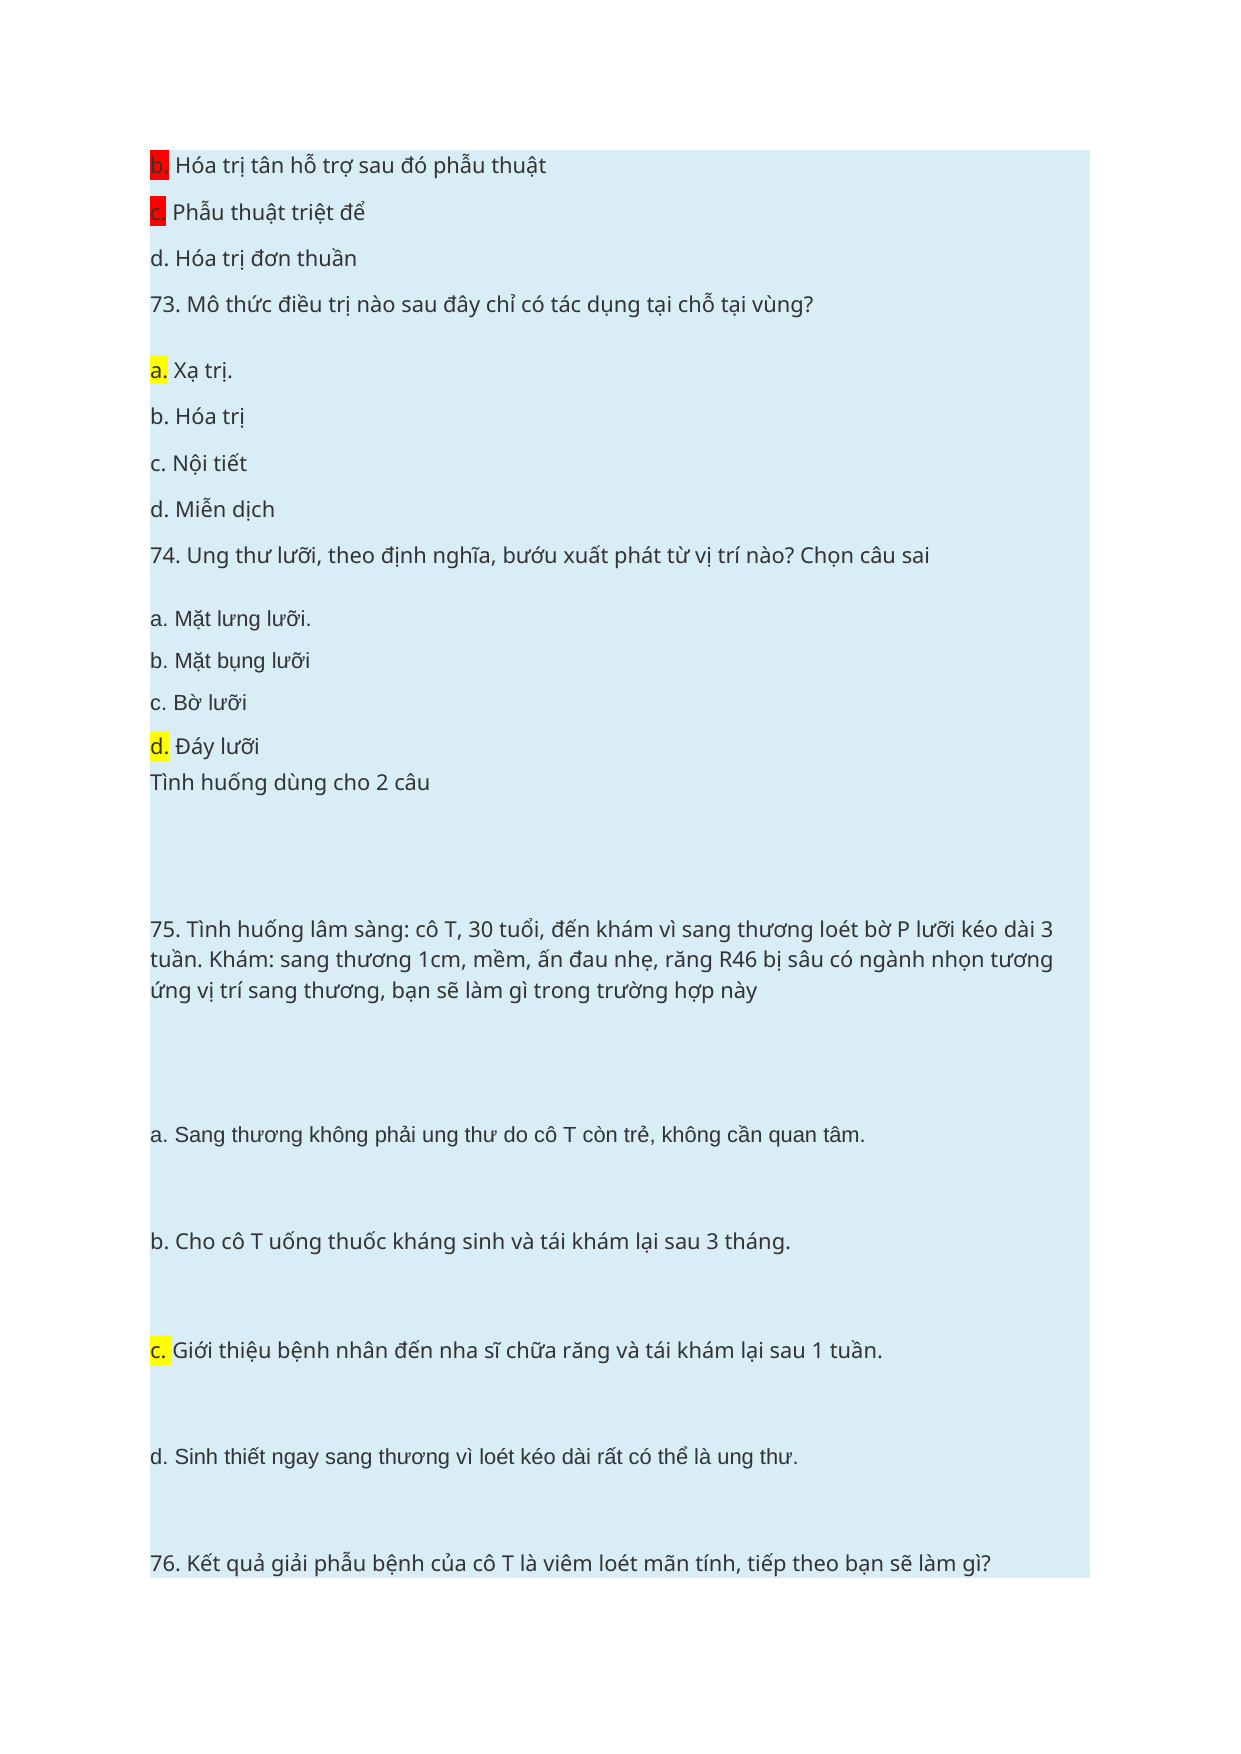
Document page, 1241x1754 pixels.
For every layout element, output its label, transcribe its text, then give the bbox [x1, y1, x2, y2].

text d. Đáy lưỡi [169, 731, 1090, 761]
text 74. Ung thư lưỡi, theo định nghĩa, bướu xuất phát từ vị trí nào? Chọn câu sai [150, 540, 1090, 570]
text b. Mặt bụng lưỡi [150, 647, 1090, 673]
text a. Xạ trị. [150, 354, 1090, 384]
text Tình huống dùng cho 2 câu [150, 767, 1090, 797]
text d. Sinh thiết ngay sang thương vì loét kéo dài rất có thể là ung thư. [150, 1444, 1090, 1469]
text c. Bờ lưỡi [150, 689, 1090, 714]
text b. Cho cô T uống thuốc kháng sinh và tái khám lại sau 3 tháng. [150, 1226, 1090, 1256]
text d. Miễn dịch [150, 494, 1090, 524]
text 76. Kết quả giải phẫu bệnh của cô T là viêm loét mãn tính, tiếp theo bạn sẽ làm gì? [150, 1548, 1090, 1578]
text c. Phẫu thuật triệt để [166, 196, 1090, 226]
text b. Hóa trị [150, 401, 1090, 431]
text a. Sang thương không phải ung thư do cô T còn trẻ, không cần quan tâm. [150, 1122, 1090, 1147]
text a. Mặt lưng lưỡi. [150, 606, 1090, 631]
text c. Giới thiệu bệnh nhân đến nha sĩ chữa răng và tái khám lại sau 1 tuần. [172, 1335, 1090, 1365]
text b. Hóa trị tân hỗ trợ sau đó phẫu thuật [169, 150, 1090, 180]
text 73. Mô thức điều trị nào sau đây chỉ có tác dụng tại chỗ tại vùng? [150, 289, 1090, 319]
text 75. Tình huống lâm sàng: cô T, 30 tuổi, đến khám vì sang thương loét bờ P lưỡi kéo dài 3 tuần. Khám: sang thương 1cm, mềm, ấn đau nhẹ, răng R46 bị sâu có ngành nhọn tương ứng vị trí sang thương, bạn sẽ làm gì trong trường hợp này [150, 914, 1090, 1005]
text d. Hóa trị đơn thuần [150, 243, 1090, 273]
text c. Nội tiết [150, 447, 1090, 477]
